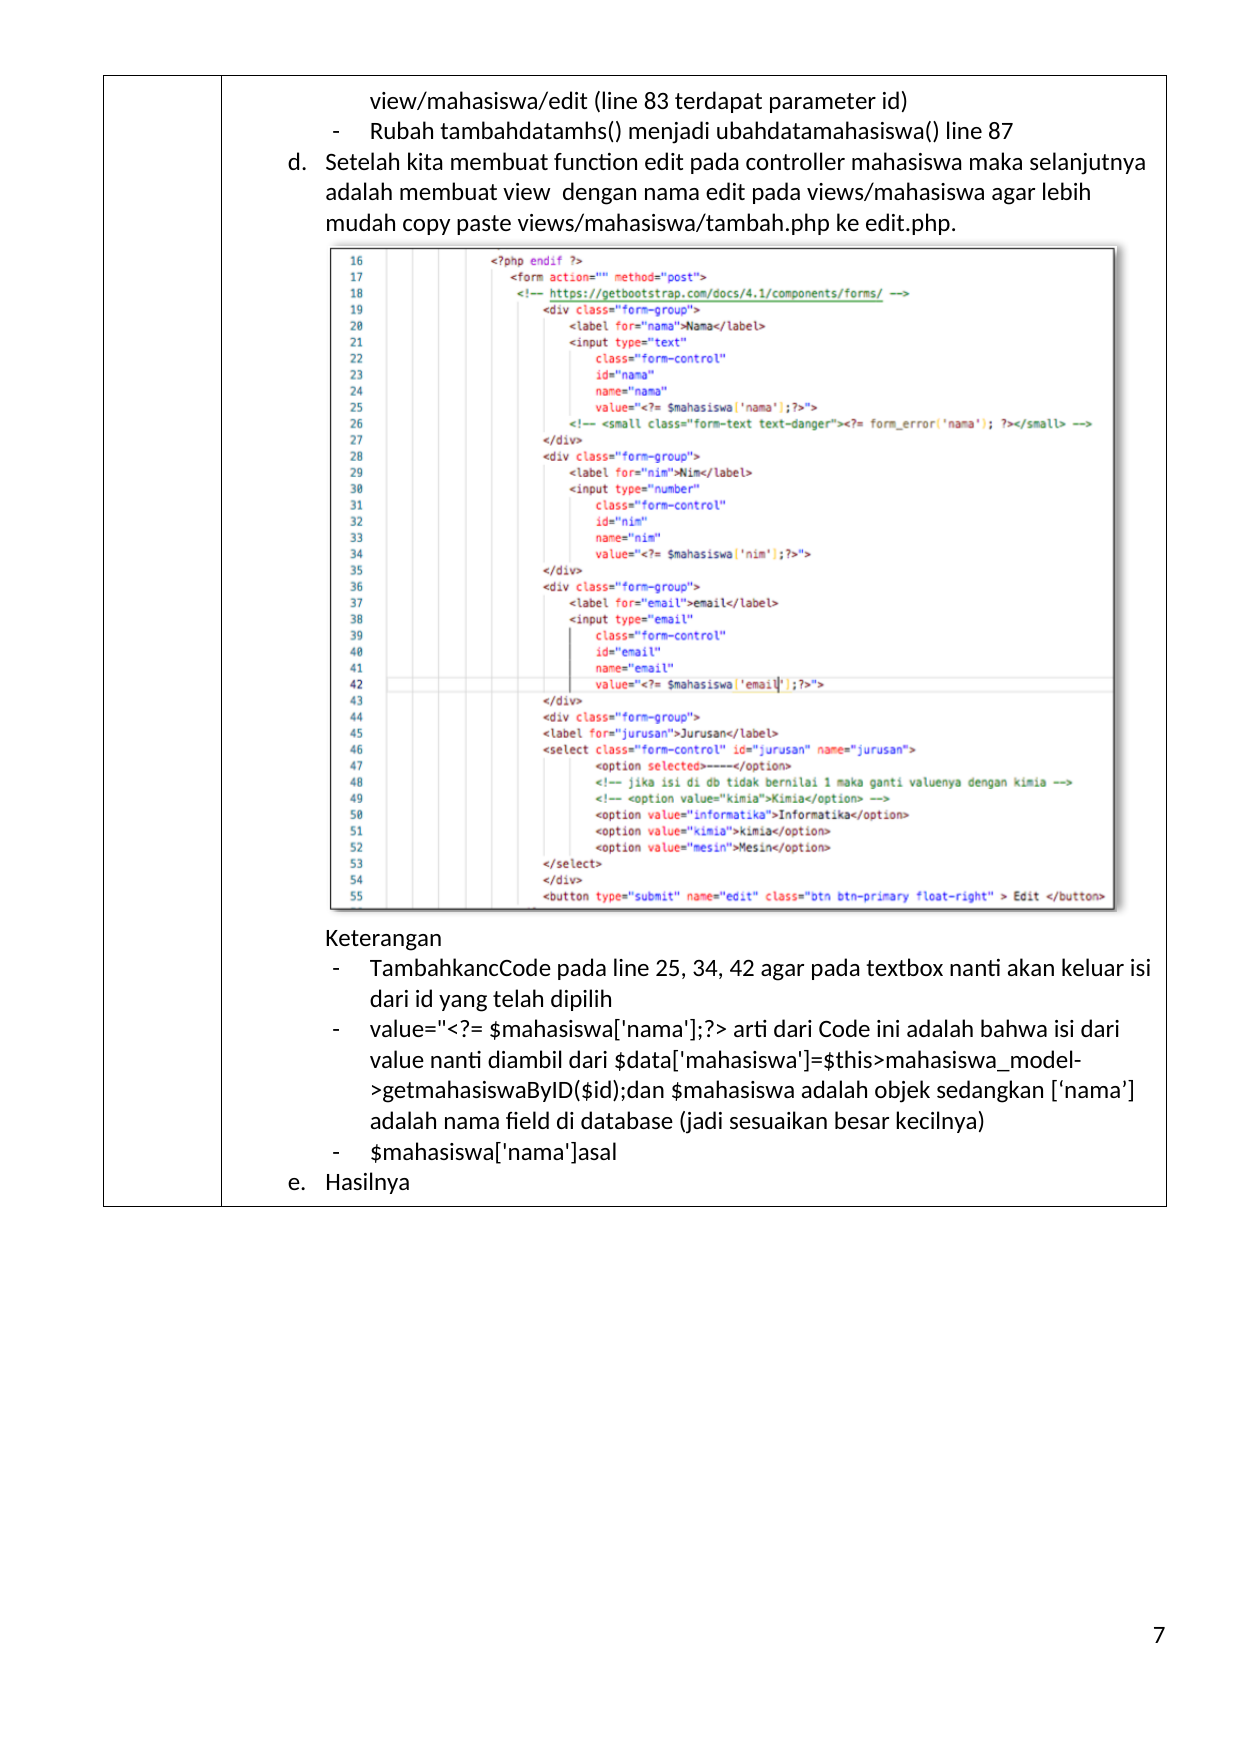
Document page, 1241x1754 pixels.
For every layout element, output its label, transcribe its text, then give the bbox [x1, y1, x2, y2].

picture [328, 246, 1117, 912]
table_cell 7 [104, 76, 221, 1206]
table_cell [222, 76, 1166, 1206]
